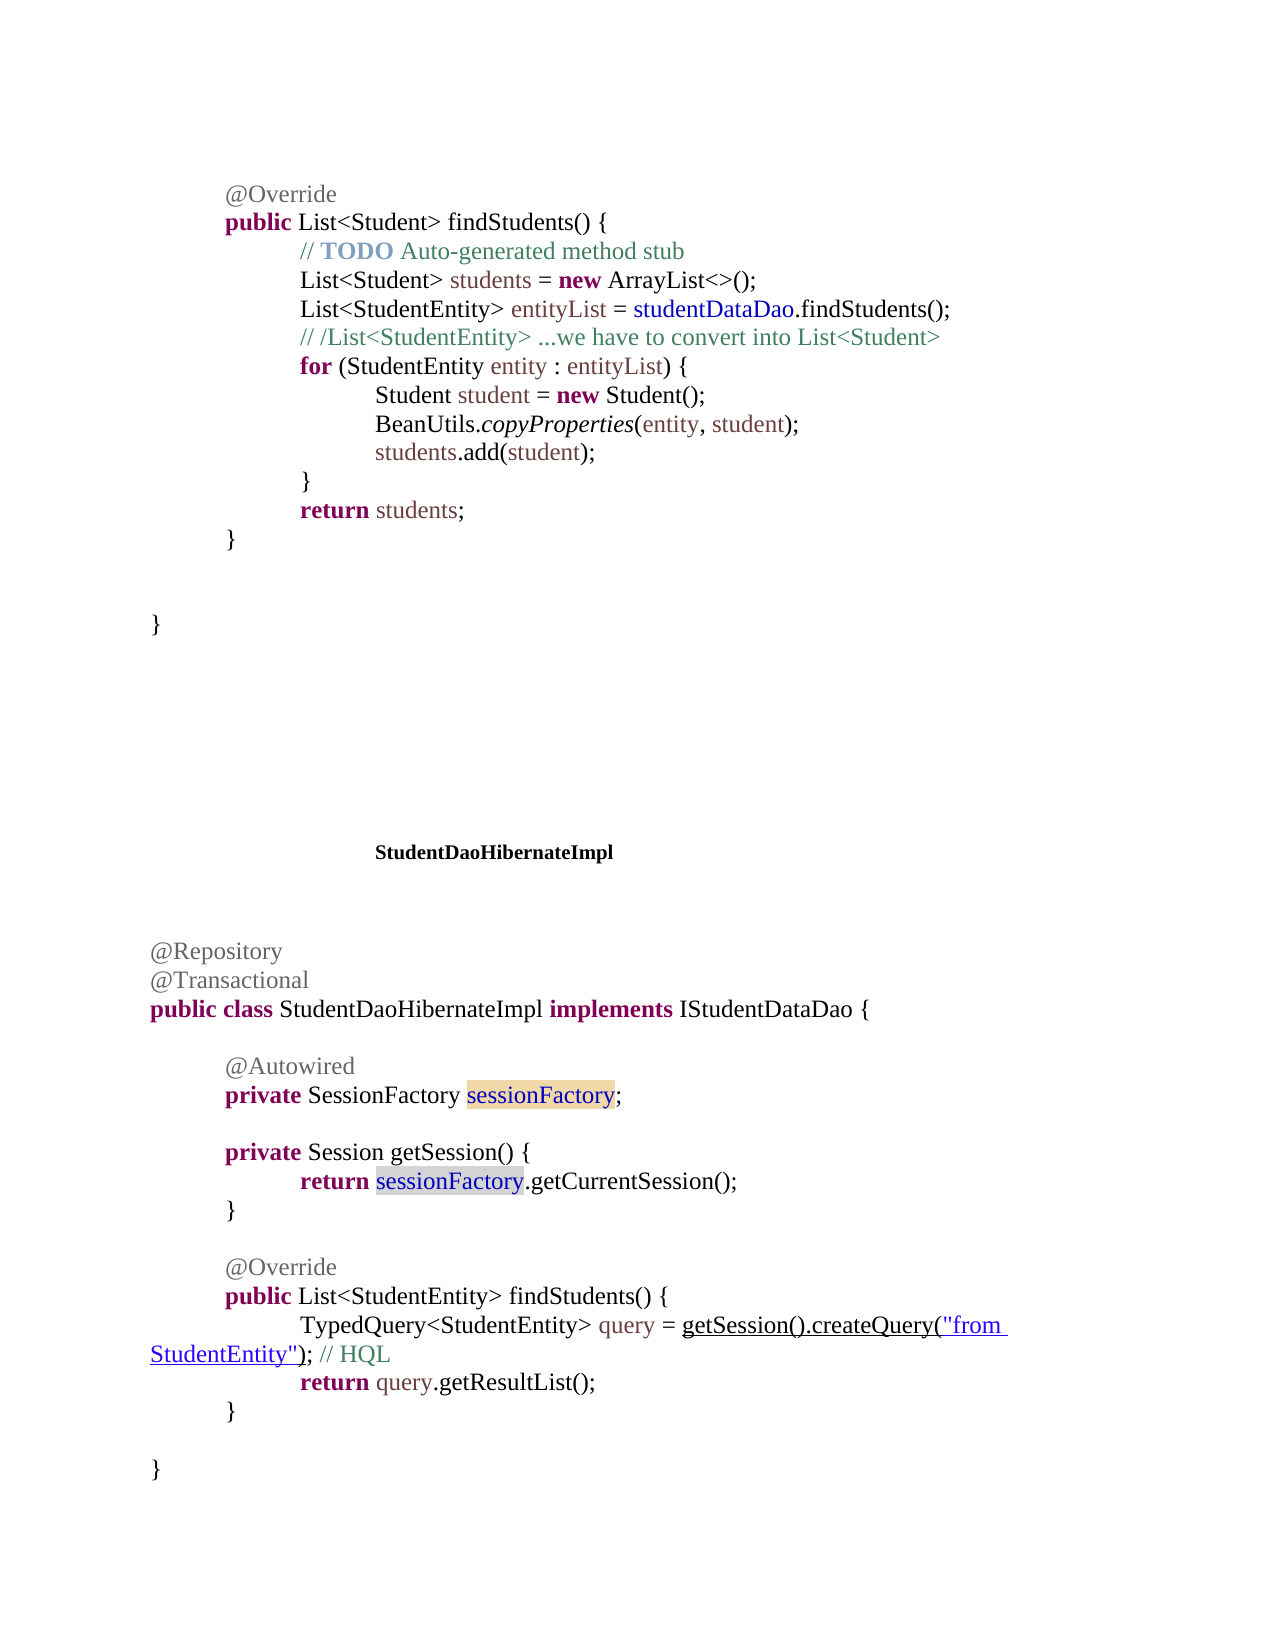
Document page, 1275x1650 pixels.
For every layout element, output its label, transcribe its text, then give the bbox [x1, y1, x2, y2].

text private Session getSession() { [150, 1137, 1125, 1166]
text List<StudentEntity> entityList = studentDataDao.findStudents(); [150, 294, 1125, 322]
text public class StudentDaoHibernateImpl implements IStudentDataDao { [150, 994, 1125, 1022]
text private SessionFactory sessionFactory; [150, 1080, 467, 1109]
text List<Student> students = new ArrayList<>(); [150, 265, 1125, 294]
text } [150, 524, 1125, 552]
text @Transactional [150, 965, 1125, 994]
text return students; [150, 495, 1125, 524]
text return query.getResultList(); [150, 1367, 1125, 1396]
text // TODO Auto-generated method stub [150, 236, 1125, 265]
text for (StudentEntity entity : entityList) { [150, 351, 1125, 380]
text // /List<StudentEntity> ...we have to convert into List<Student> [150, 322, 1125, 351]
text Student student = new Student(); [150, 380, 1125, 409]
text students.add(student); [150, 437, 1125, 466]
text @Override [150, 179, 1125, 207]
text } [150, 609, 1125, 638]
text private SessionFactory sessionFactory; [615, 1080, 1125, 1109]
text @Override [150, 1252, 1125, 1281]
text @Repository [150, 936, 1125, 965]
text } [150, 1195, 1125, 1224]
text public List<Student> findStudents() { [150, 207, 1125, 236]
text TypedQuery<StudentEntity> query = getSession().createQuery("from StudentEntity"); // HQL [150, 1310, 1125, 1367]
text @Autowired [150, 1051, 1125, 1080]
text public List<StudentEntity> findStudents() { [150, 1281, 1125, 1310]
text BeanUtils.copyProperties(entity, student); [150, 409, 1125, 437]
text } [150, 1396, 1125, 1425]
text StudentDaoHibernateImpl [300, 840, 1125, 864]
text } [150, 1454, 1125, 1482]
text return sessionFactory.getCurrentSession(); [150, 1166, 376, 1195]
text } [150, 466, 1125, 495]
text return sessionFactory.getCurrentSession(); [524, 1166, 1125, 1195]
